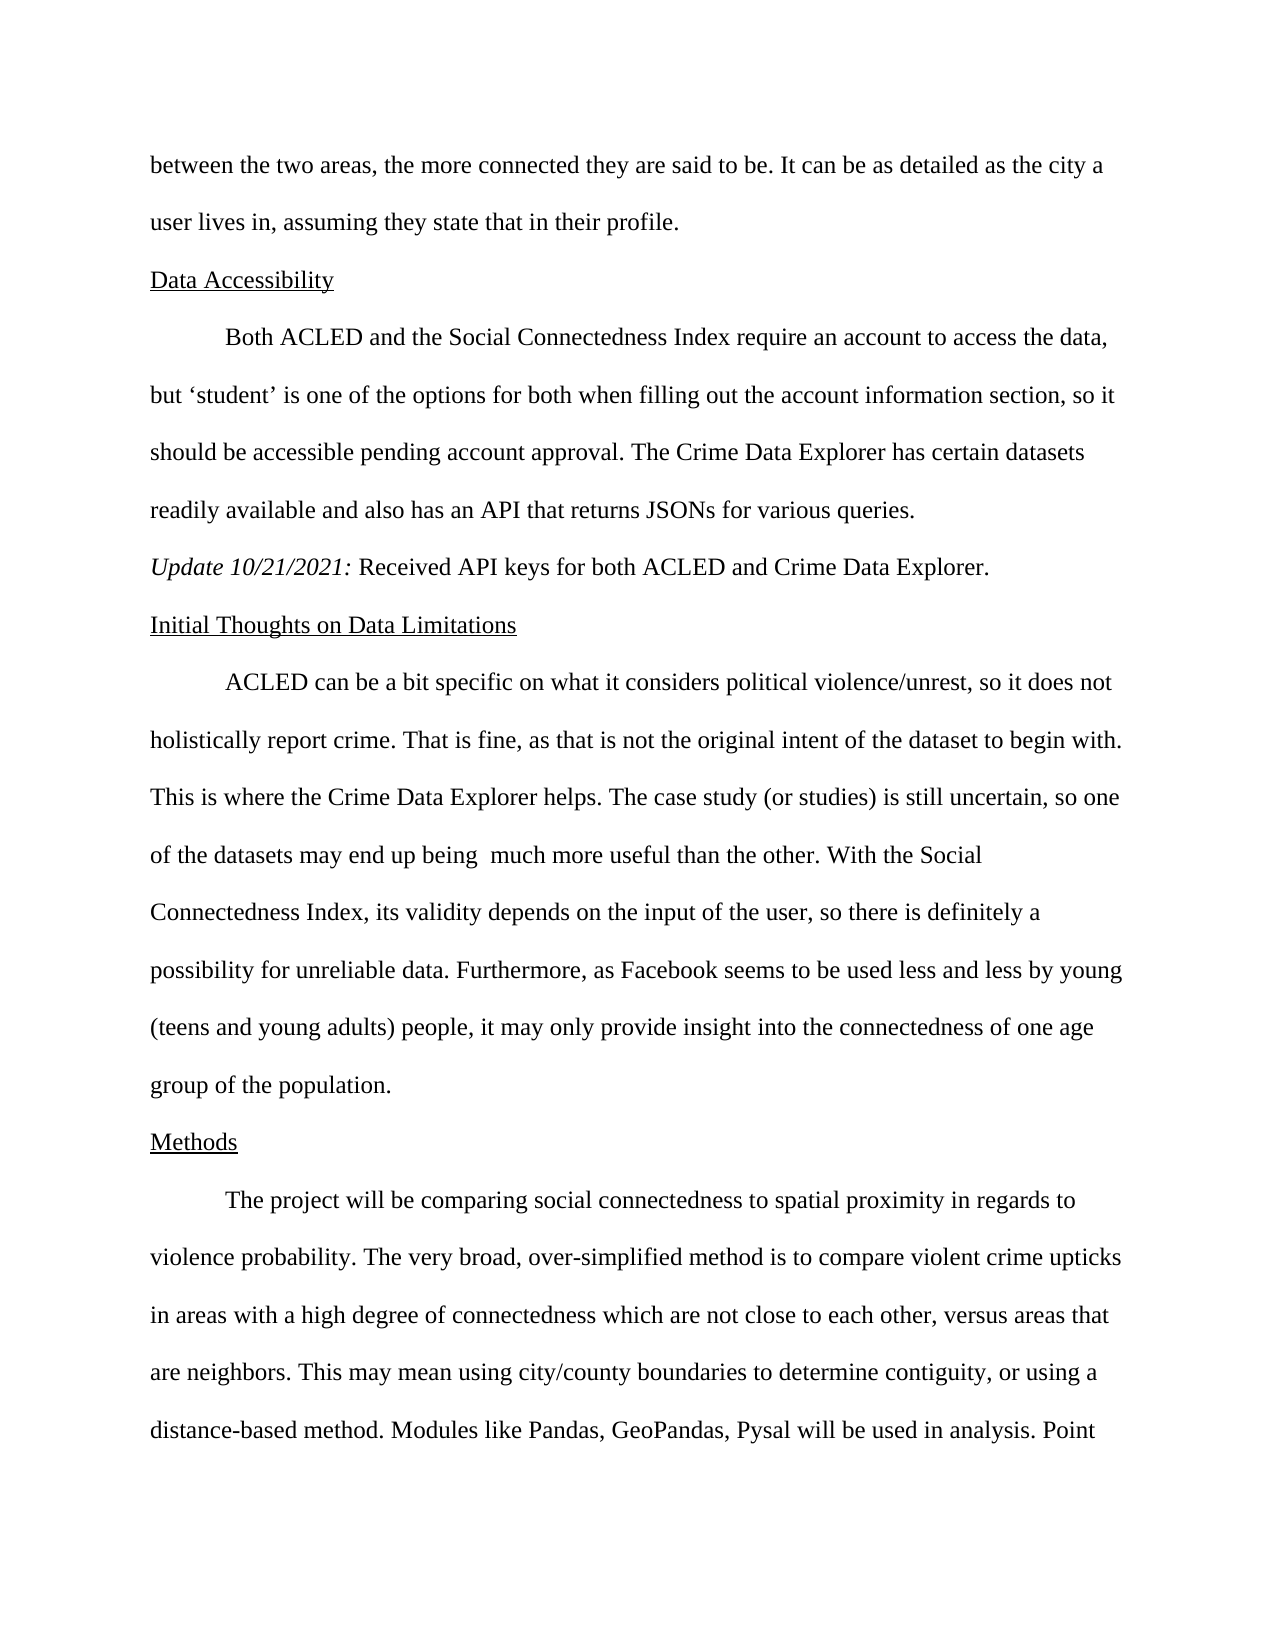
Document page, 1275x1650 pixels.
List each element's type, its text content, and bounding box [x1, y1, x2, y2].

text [150, 1185, 1125, 1444]
text Methods [150, 1127, 1125, 1156]
text ACLED can be a bit specific on what it considers political violence/unrest, so it does not holistically report crime. That is fine, as that is not the original intent of the dataset to begin with. This is where the Crime Data Explorer helps. The case study (or studies) is still uncertain, so one of the datasets may end up being much more useful than the other. With the Social Connectedness Index, its validity depends on the input of the user, so there is definitely a possibility for unreliable data. Furthermore, as Facebook seems to be used less and less by young (teens and young adults) people, it may only provide insight into the connectedness of one age group of the population. [150, 667, 1125, 1099]
text Both ACLED and the Social Connectedness Index require an account to access the data, but ‘student’ is one of the options for both when filling out the account information section, so it should be accessible pending account approval. The Crime Data Explorer has certain datasets readily available and also has an API that returns JSONs for various queries. [150, 322, 1125, 524]
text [150, 150, 1125, 236]
text Initial Thoughts on Data Limitations [150, 610, 1125, 639]
text Update 10/21/2021: Received API keys for both ACLED and Crime Data Explorer. [150, 552, 1125, 581]
text Data Accessibility [150, 265, 1125, 294]
